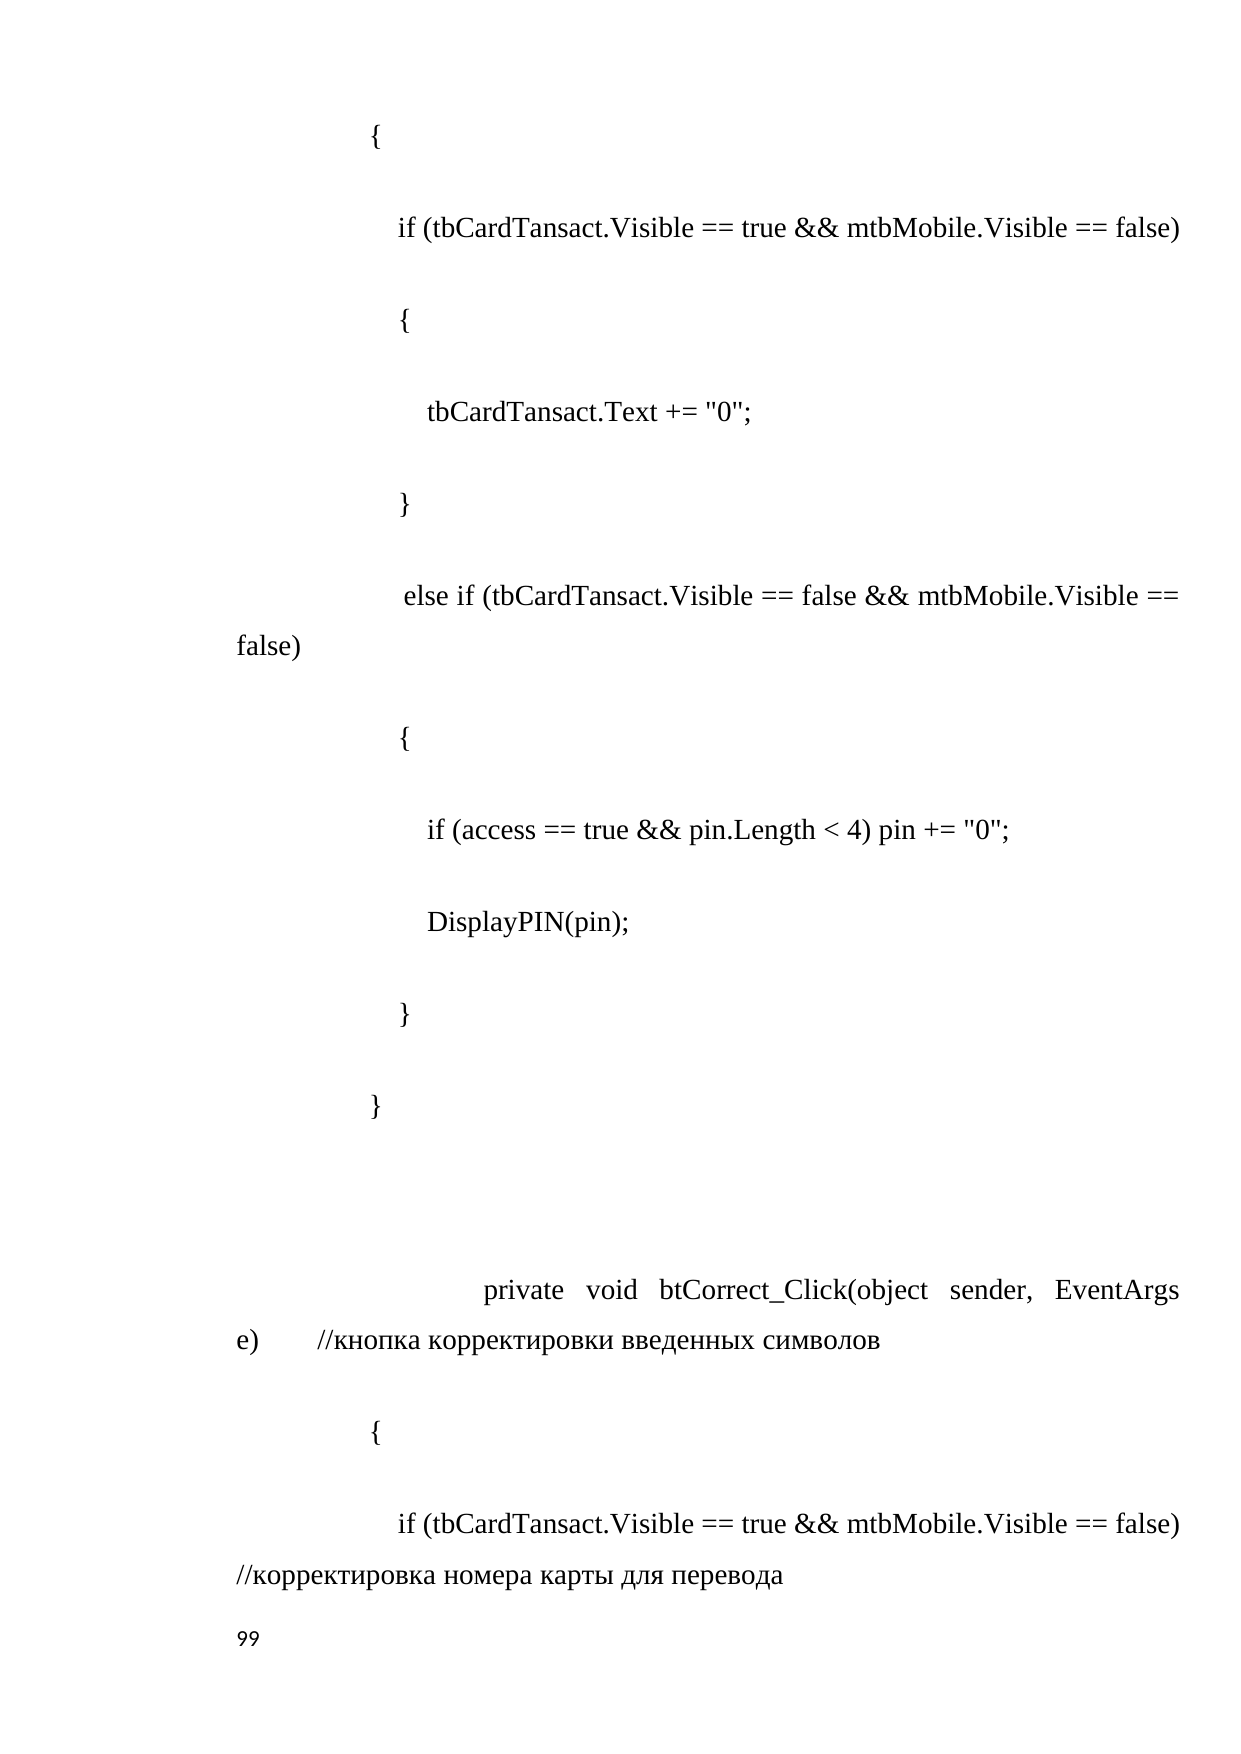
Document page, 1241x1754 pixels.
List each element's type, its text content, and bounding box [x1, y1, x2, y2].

text { [236, 720, 1181, 754]
text else if (tbCardTansact.Visible == false && mtbMobile.Visible == false) [236, 578, 1181, 662]
text { [236, 302, 1181, 336]
text } [236, 1088, 1181, 1122]
text if (access == true && pin.Length < 4) pin += "0"; [236, 812, 1181, 846]
text tbCardTansact.Text += "0"; [236, 394, 1181, 428]
text if (tbCardTansact.Visible == true && mtbMobile.Visible == false) [236, 210, 1181, 244]
text DisplayPIN(pin); [236, 904, 1181, 938]
text { [236, 118, 1181, 152]
text } [236, 996, 1181, 1030]
text } [236, 486, 1181, 519]
text if (tbCardTansact.Visible == true && mtbMobile.Visible == false) //корректировка номера карты для перевода [236, 1506, 1181, 1590]
text { [236, 1414, 1181, 1448]
text private void btCorrect_Click(object sender, EventArgs e) //кнопка корректировки введенных символов [236, 1272, 1181, 1356]
